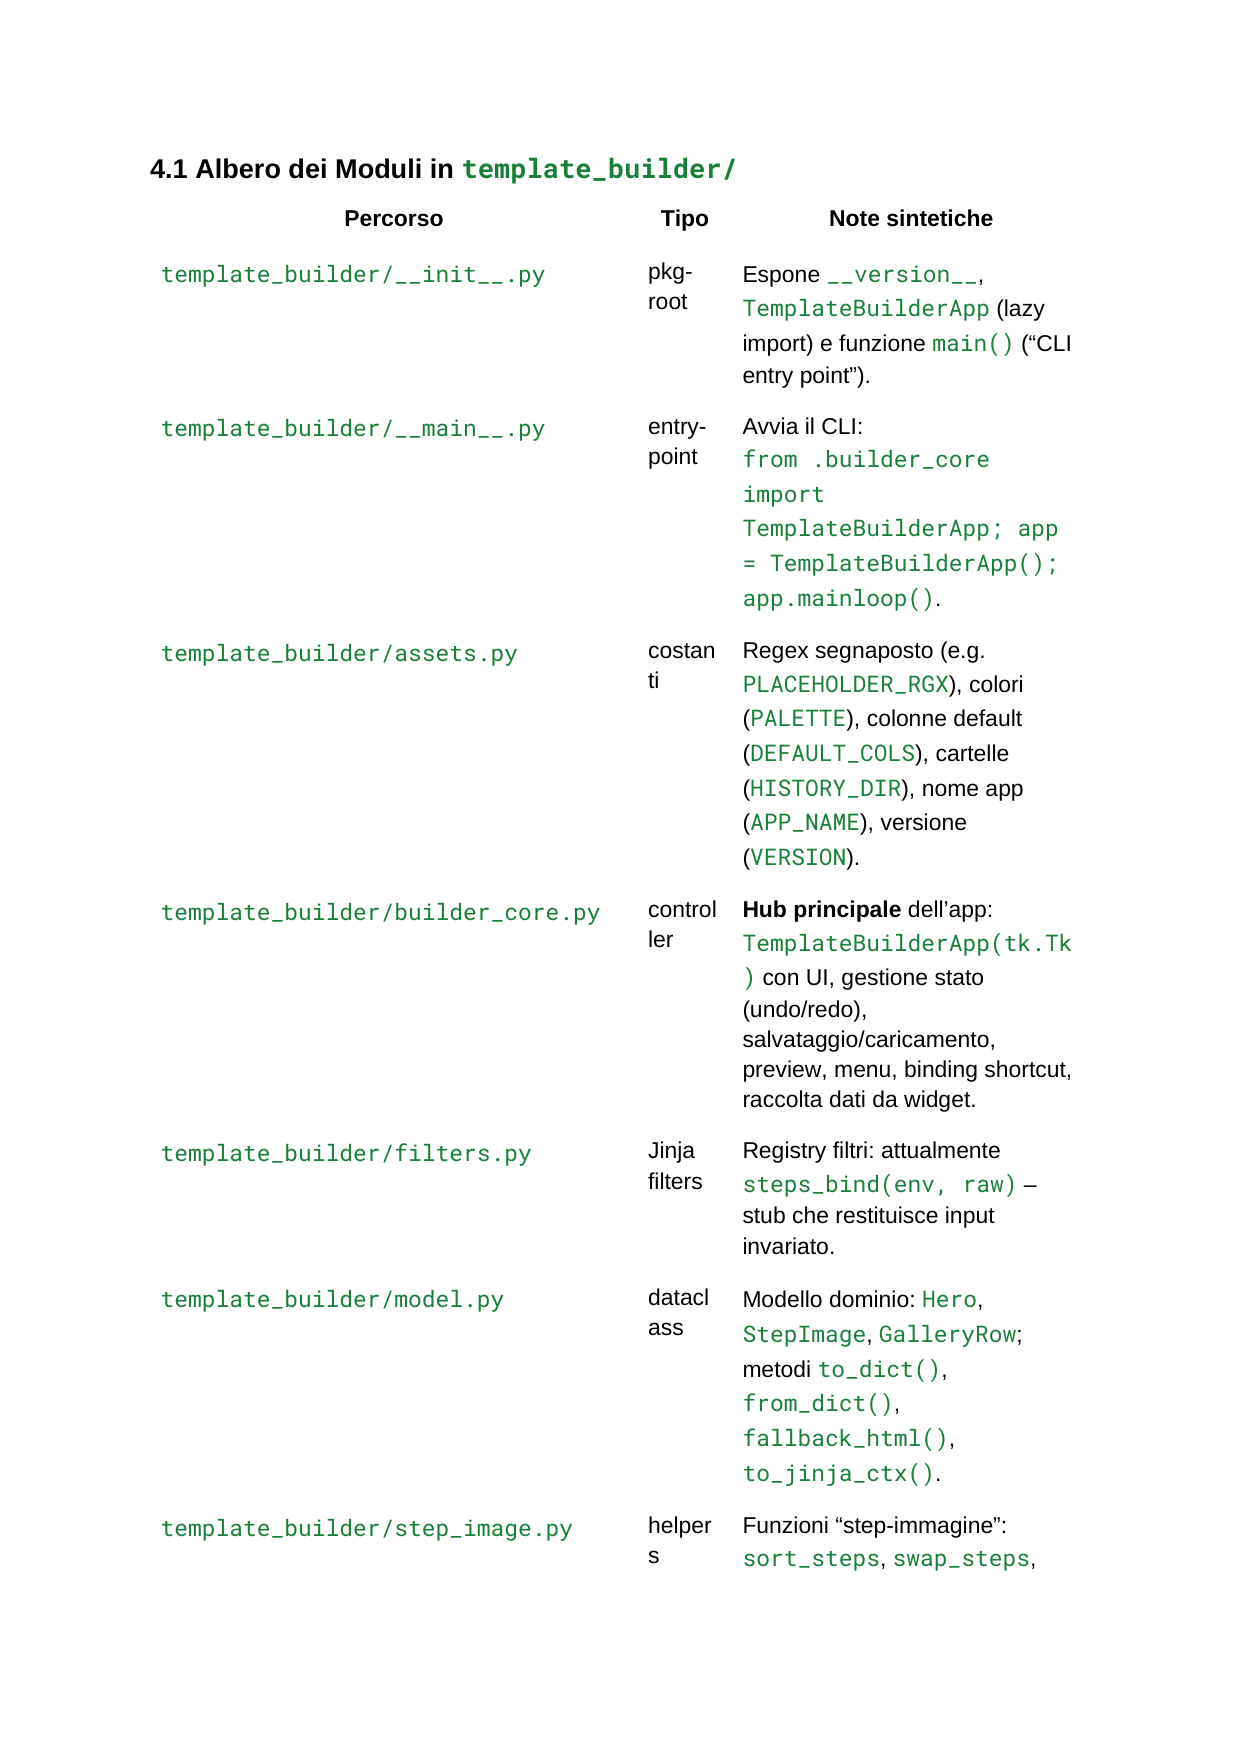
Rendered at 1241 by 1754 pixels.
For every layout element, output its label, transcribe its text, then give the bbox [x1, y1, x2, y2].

table_cell entry-point [638, 402, 732, 627]
table_header Tipo [638, 194, 732, 248]
table_header Percorso [150, 194, 637, 248]
table_cell dataclass [638, 1273, 732, 1502]
table_cell helpers [638, 1502, 732, 1604]
table_cell template_builder/__init__.py [150, 248, 637, 402]
table_cell Jinja filters [638, 1127, 732, 1273]
table_cell Modello dominio: Hero, StepImage, GalleryRow; metodi to_dict(), from_dict(), fallback_html(), to_jinja_ctx(). [732, 1273, 1090, 1502]
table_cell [732, 1502, 1090, 1604]
table_cell template_builder/builder_core.py [150, 886, 637, 1127]
table_cell costanti [638, 627, 732, 886]
table_cell template_builder/model.py [150, 1273, 637, 1502]
table_cell template_builder/__main__.py [150, 402, 637, 627]
table_cell Registry filtri: attualmente steps_bind(env, raw) – stub che restituisce input invariato. [732, 1127, 1090, 1273]
table_cell pkg-root [638, 248, 732, 402]
subtitle 4.1 Albero dei Moduli in template_builder/ [150, 150, 1090, 186]
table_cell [150, 1502, 637, 1604]
table_cell controller [638, 886, 732, 1127]
table_header Note sintetiche [732, 194, 1090, 248]
table_cell Avvia il CLI: from .builder_core import TemplateBuilderApp; app = TemplateBuilderApp(); app.mainloop(). [732, 402, 1090, 627]
table_cell Hub principale dell’app: TemplateBuilderApp(tk.Tk) con UI, gestione stato (undo/redo), salvataggio/caricamento, preview, menu, binding shortcut, raccolta dati da widget. [732, 886, 1090, 1127]
table_cell template_builder/assets.py [150, 627, 637, 886]
table_cell Regex segnaposto (e.g. PLACEHOLDER_RGX), colori (PALETTE), colonne default (DEFAULT_COLS), cartelle (HISTORY_DIR), nome app (APP_NAME), versione (VERSION). [732, 627, 1090, 886]
table_cell template_builder/filters.py [150, 1127, 637, 1273]
table_cell Espone __version__, TemplateBuilderApp (lazy import) e funzione main() (“CLI entry point”). [732, 248, 1090, 402]
